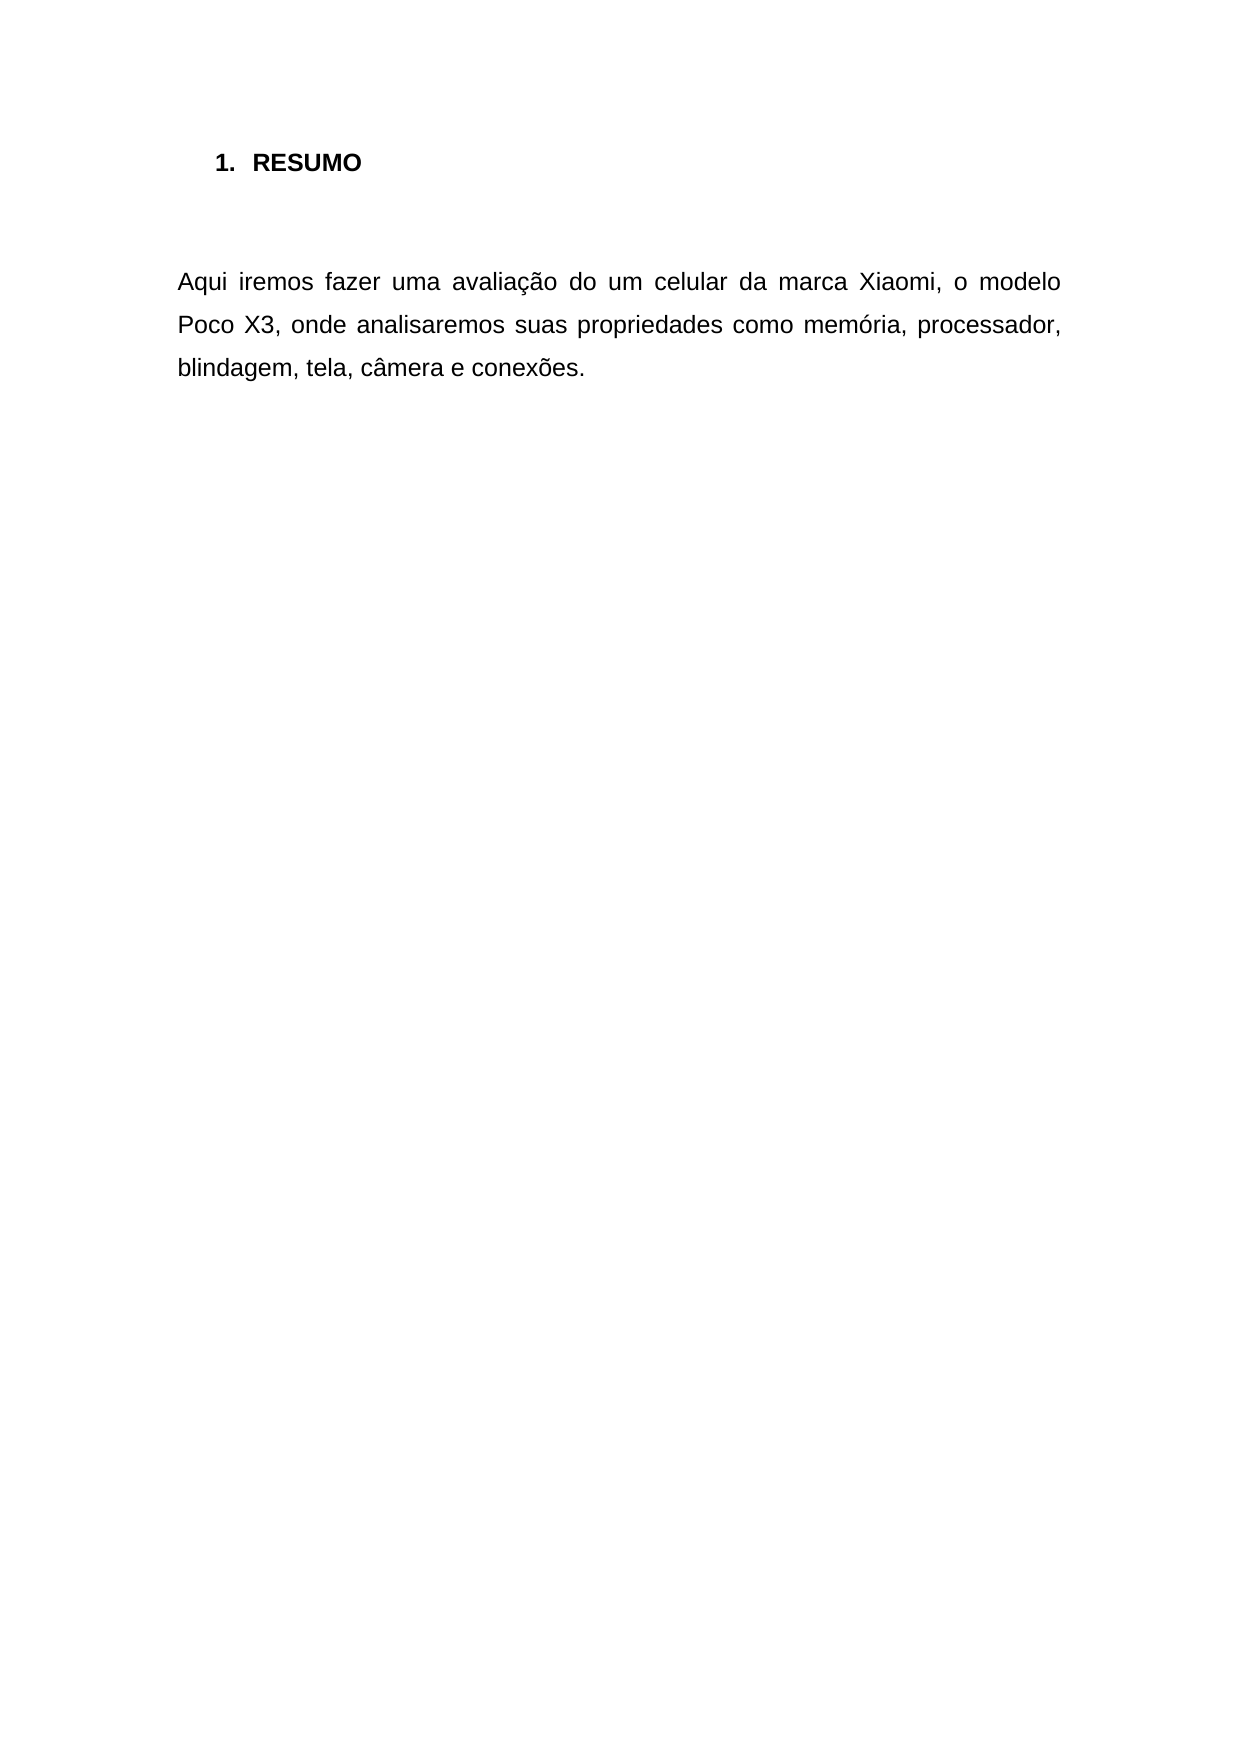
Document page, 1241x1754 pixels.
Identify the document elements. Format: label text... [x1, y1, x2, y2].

subtitle RESUMO [215, 148, 1063, 176]
text Aqui iremos fazer uma avaliação do um celular da marca Xiaomi, o modelo Poco X3, onde analisaremos suas propriedades como memória, processador, blindagem, tela, câmera e conexões. [177, 267, 1063, 382]
